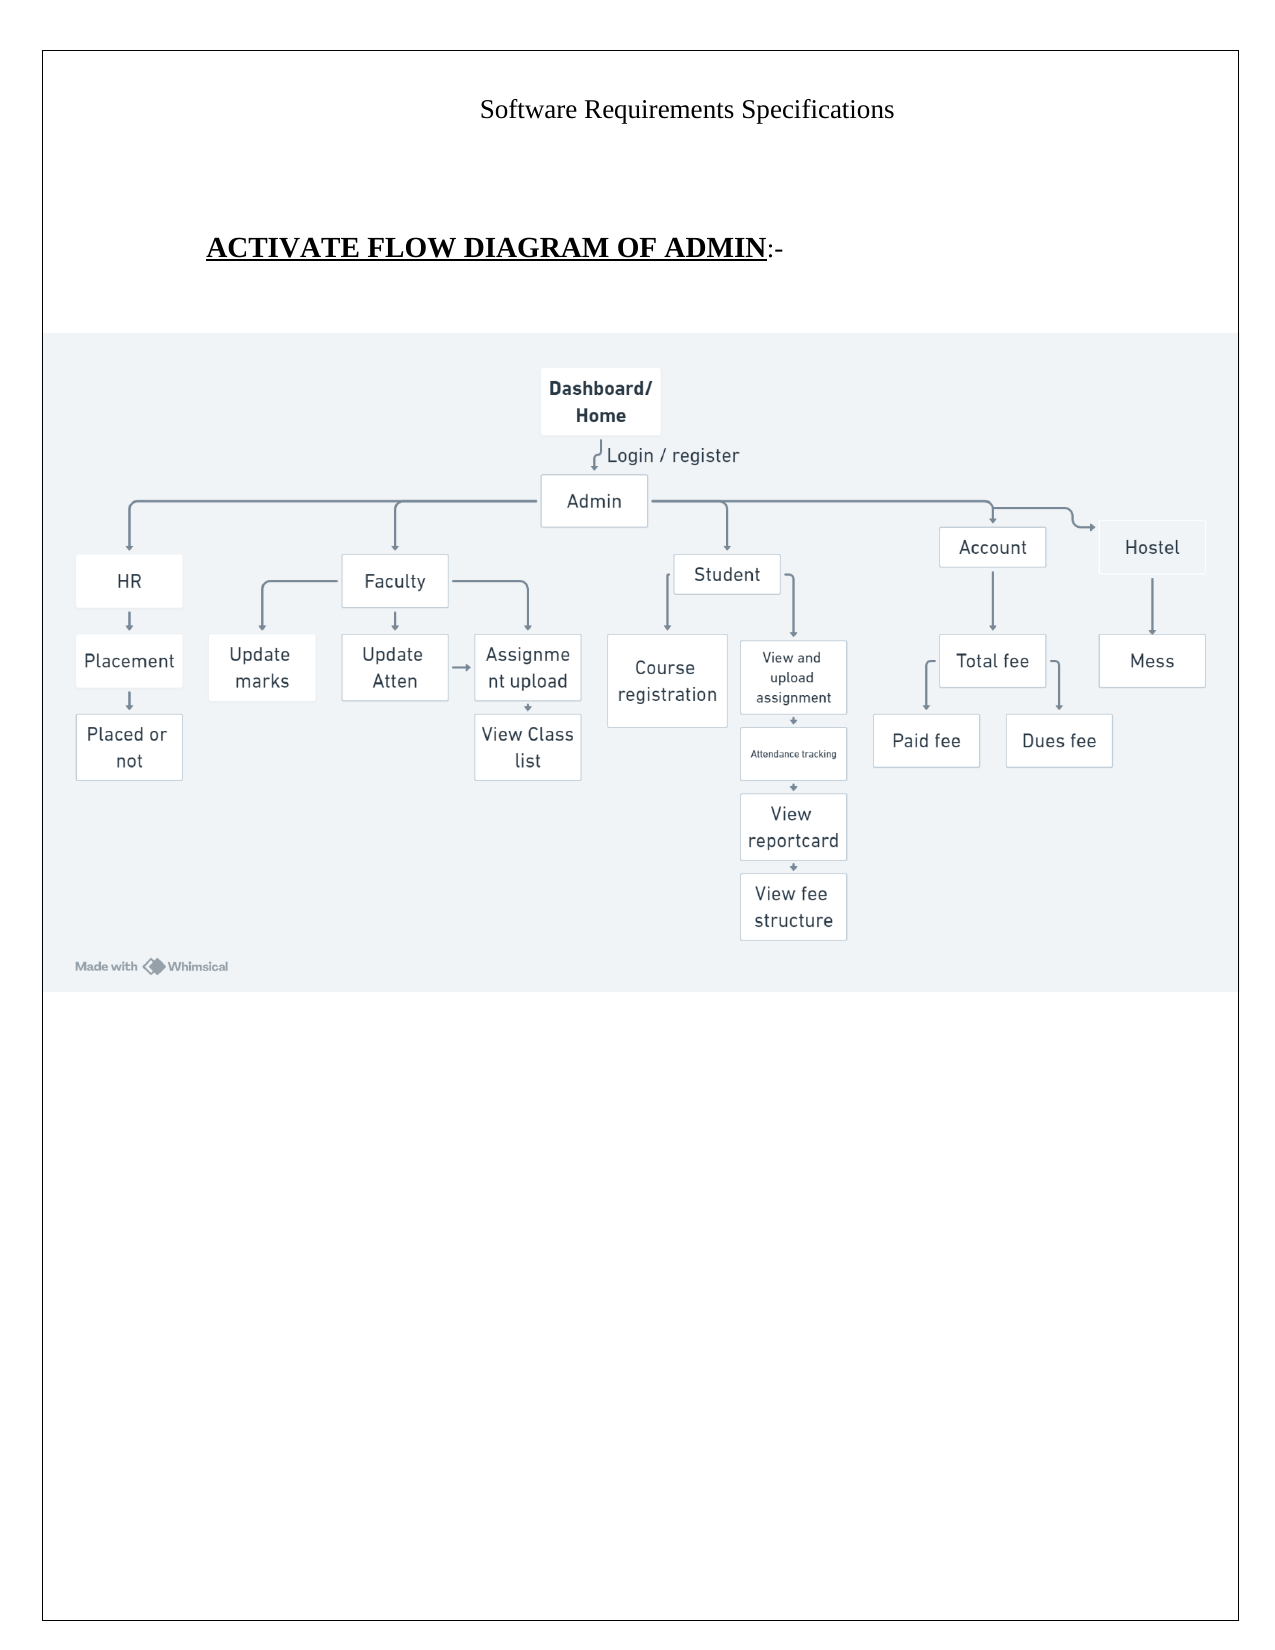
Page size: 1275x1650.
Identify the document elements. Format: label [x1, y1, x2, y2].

picture [43, 333, 1238, 992]
